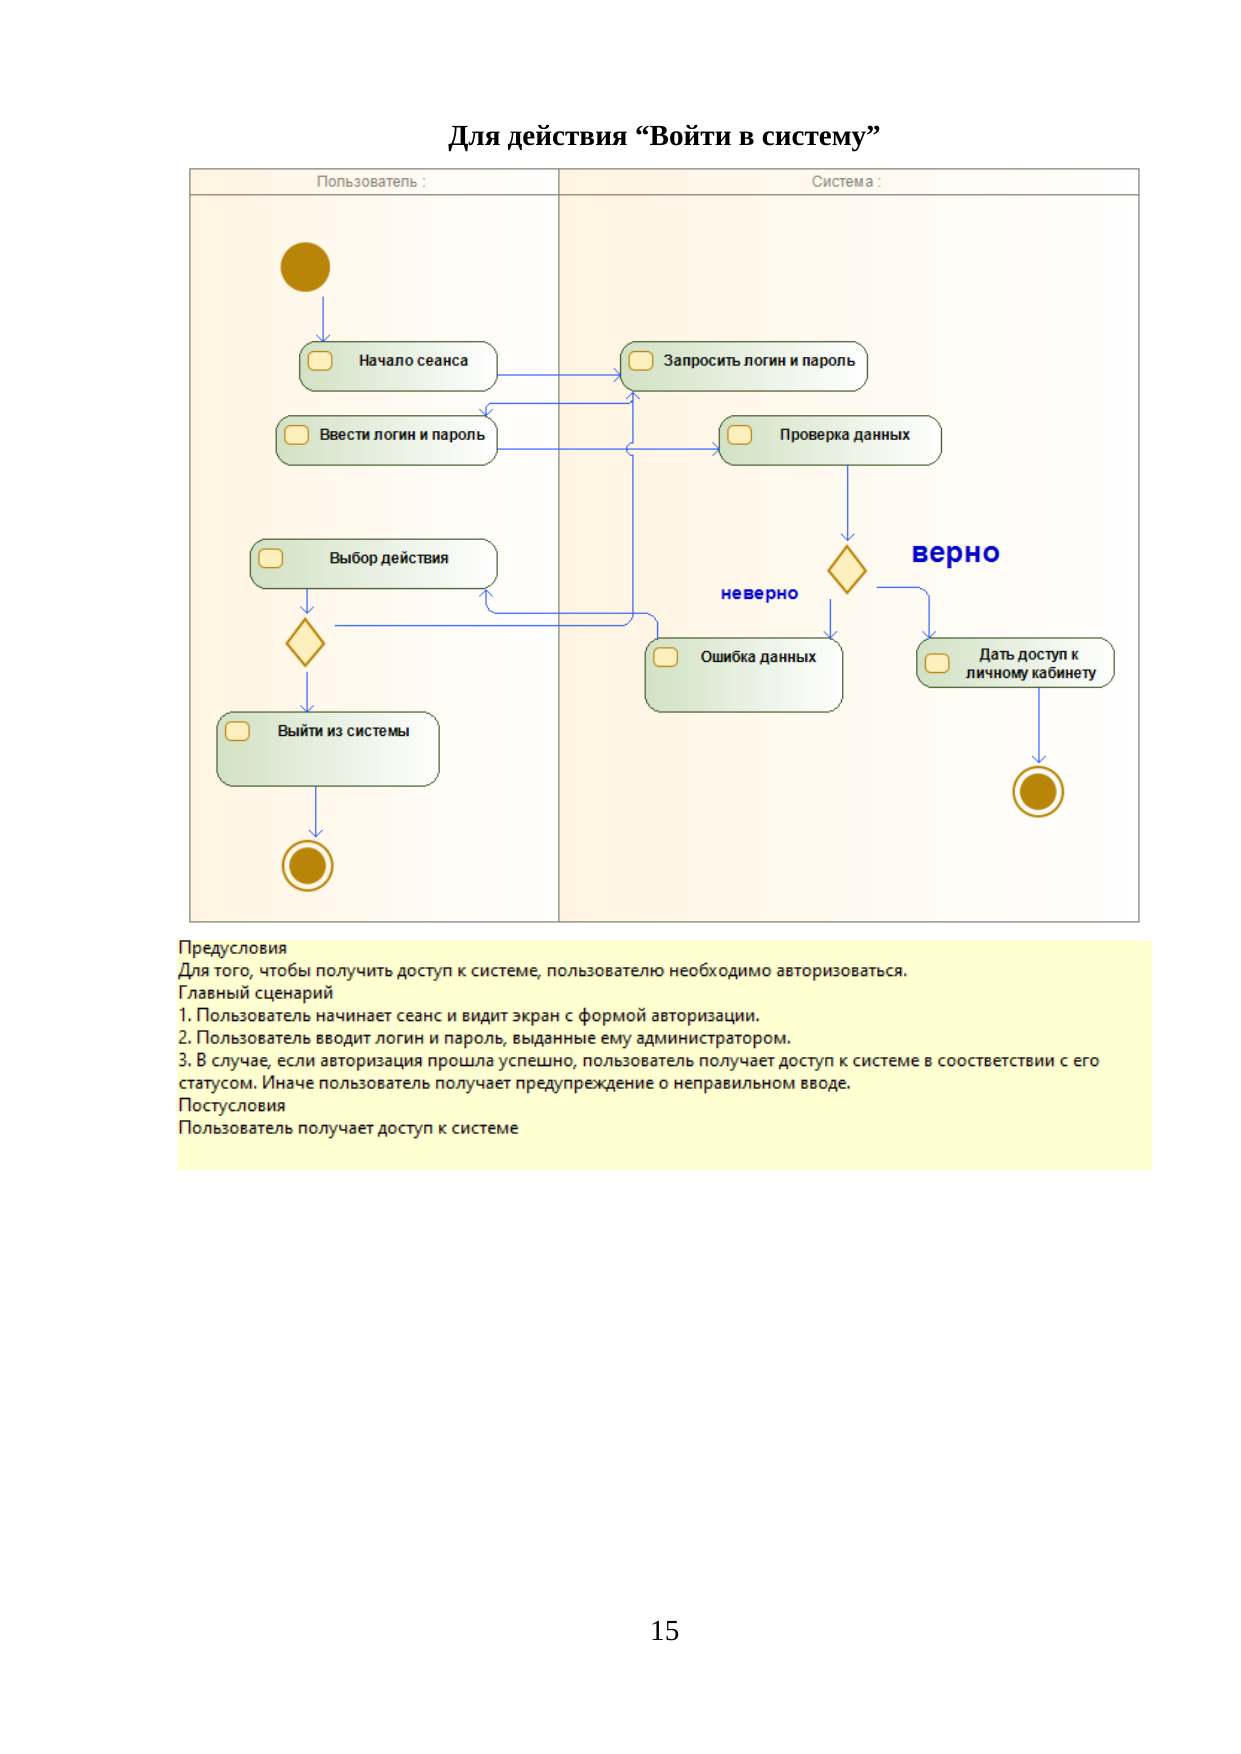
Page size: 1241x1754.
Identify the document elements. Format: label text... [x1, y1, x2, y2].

subtitle Для действия “Войти в систему” [177, 118, 1152, 152]
picture [177, 940, 1152, 1170]
picture [177, 156, 1152, 935]
